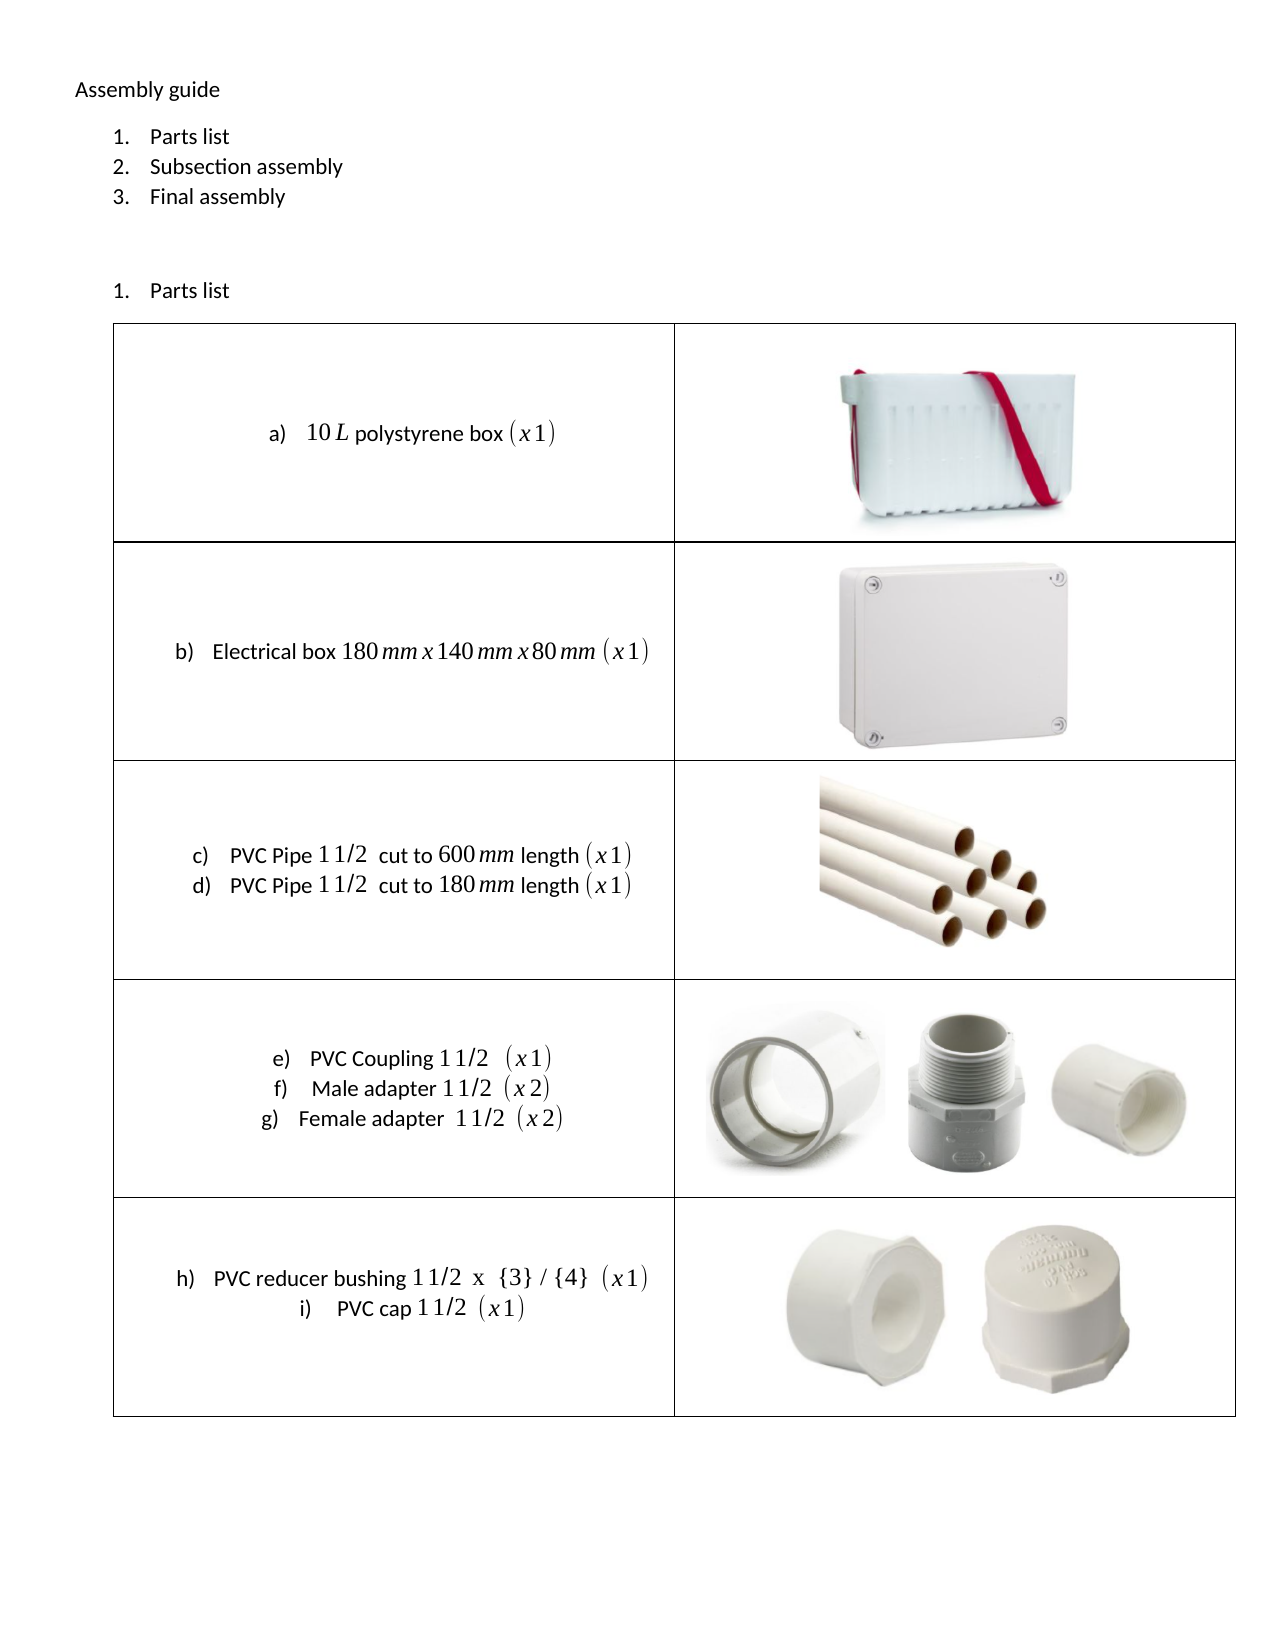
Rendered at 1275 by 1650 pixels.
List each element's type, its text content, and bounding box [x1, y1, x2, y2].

picture [1036, 1028, 1204, 1176]
text Assembly guide [75, 75, 1200, 103]
table_cell PVC Pipe cut to length PVC Pipe cut to length [114, 761, 674, 978]
table_cell [675, 980, 1235, 1197]
table_header [675, 324, 1235, 541]
table_cell PVC Coupling Male adapter Female adapter [114, 980, 674, 1197]
list Parts list [112, 276, 1200, 304]
list Final assembly [112, 182, 1200, 210]
picture [890, 1005, 1032, 1176]
table_cell [675, 543, 1235, 760]
table_cell [675, 1198, 1235, 1416]
picture [807, 330, 1103, 536]
table_cell [675, 761, 1235, 978]
picture [764, 1215, 1145, 1399]
picture [816, 548, 1093, 754]
picture [705, 1001, 886, 1176]
table_cell PVC reducer bushing PVC cap [114, 1198, 674, 1416]
list Parts list [112, 122, 1200, 150]
table_cell Electrical box [114, 543, 674, 760]
list Subsection assembly [112, 152, 1200, 180]
table_header polystyrene box [114, 324, 674, 541]
picture [819, 770, 1090, 970]
